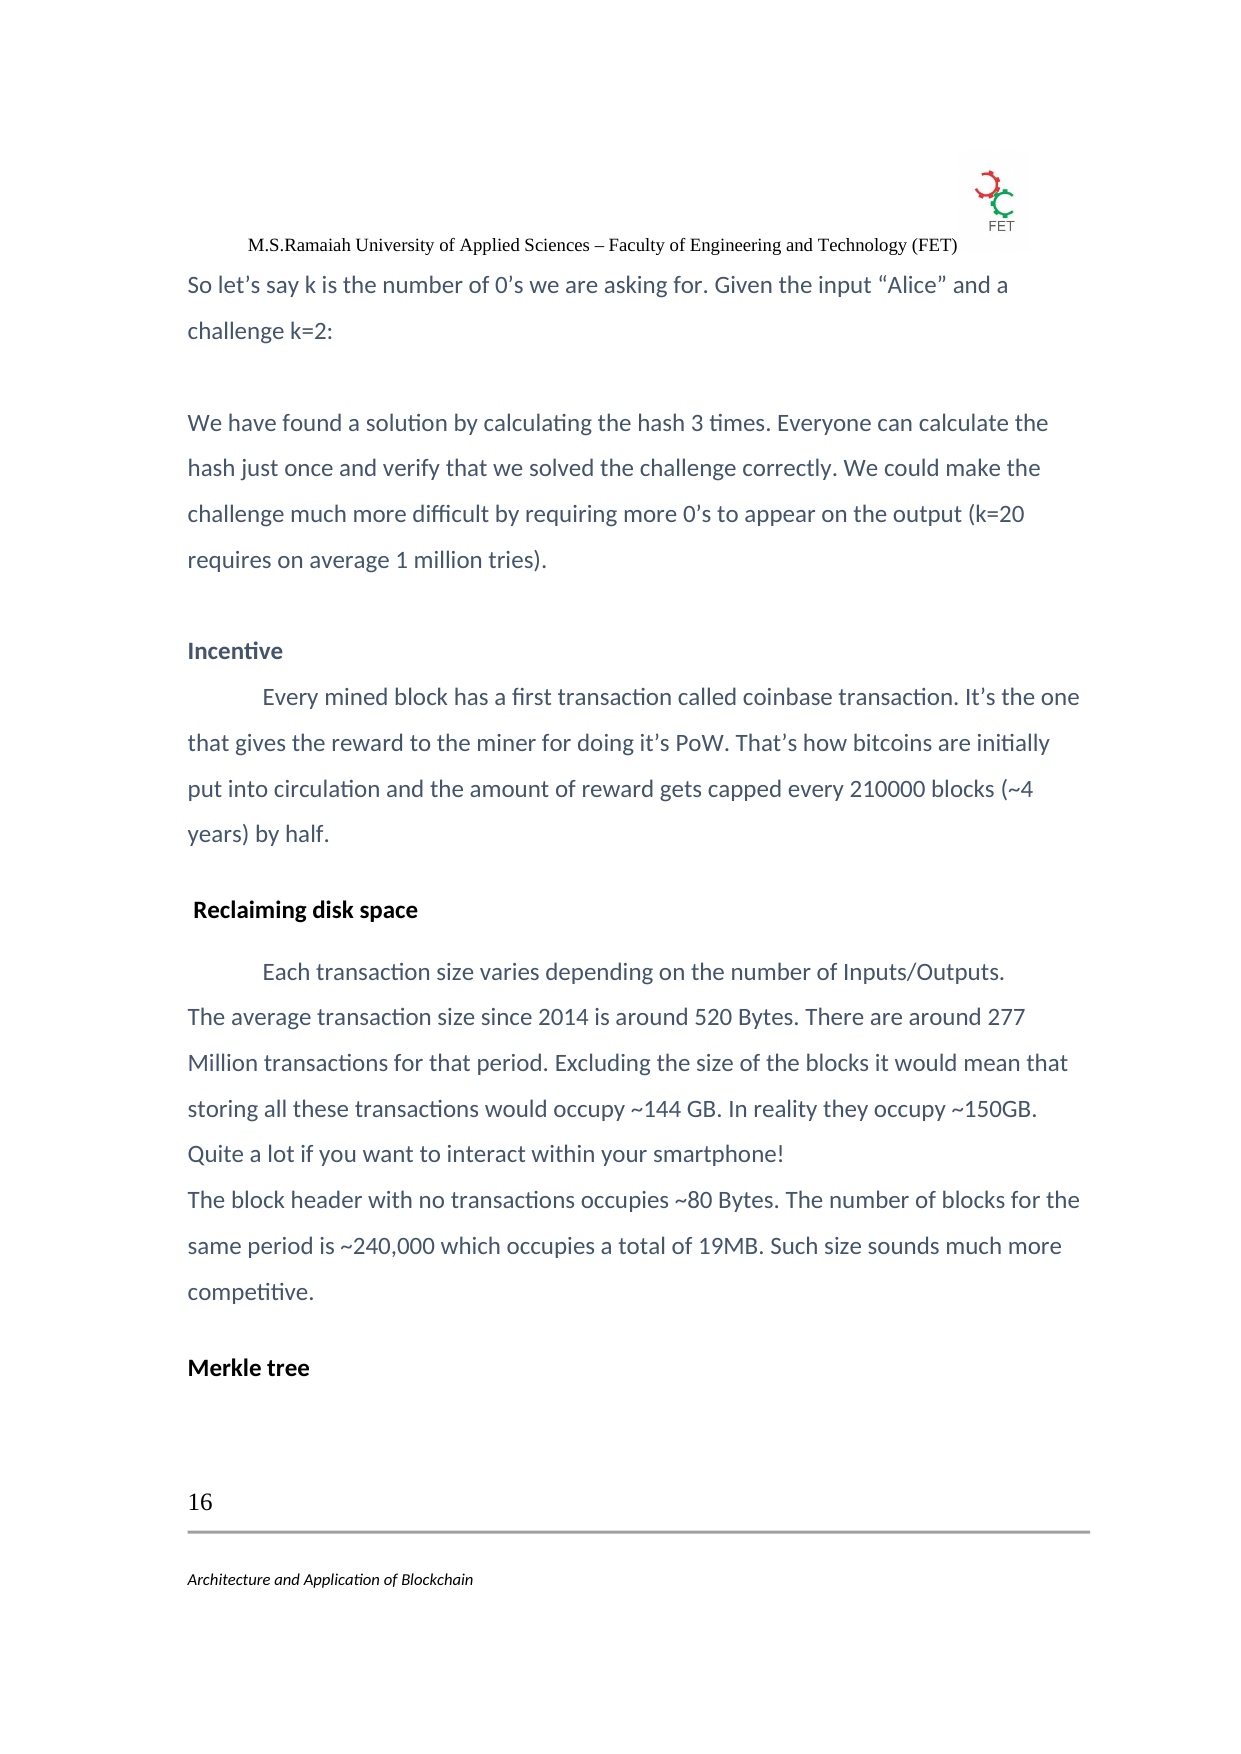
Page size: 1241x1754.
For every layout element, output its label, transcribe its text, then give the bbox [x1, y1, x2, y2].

text Every mined block has a first transaction called coinbase transaction. It’s the one that gives the reward to the miner for doing it’s PoW. That’s how bitcoins are initially put into circulation and the amount of reward gets capped every 210000 blocks (~4 years) by half. [187, 681, 1090, 849]
subtitle Merkle tree [187, 1352, 1090, 1383]
picture [958, 150, 1030, 252]
text Incentive [187, 636, 1090, 666]
subtitle Reclaiming disk space [187, 895, 1090, 925]
text So let’s say k is the number of 0’s we are asking for. Given the input “Alice” and a challenge k=2: [187, 270, 1090, 346]
text The average transaction size since 2014 is around 520 Bytes. There are around 277 Million transactions for that period. Excluding the size of the blocks it would mean that storing all these transactions would occupy ~144 GB. In reality they occupy ~150GB. Quite a lot if you want to interact within your smartphone! [187, 1001, 1090, 1169]
text The block header with no transactions occupies ~80 Bytes. The number of blocks for the same period is ~240,000 which occupies a total of 19MB. Such size sounds much more competitive. [187, 1184, 1090, 1306]
text Each transaction size varies depending on the number of Inputs/Outputs. [187, 956, 1090, 986]
text We have found a solution by calculating the hash 3 times. Everyone can calculate the hash just once and verify that we solved the challenge correctly. We could make the challenge much more difficult by requiring more 0’s to appear on the output (k=20 requires on average 1 million tries). [187, 407, 1090, 574]
